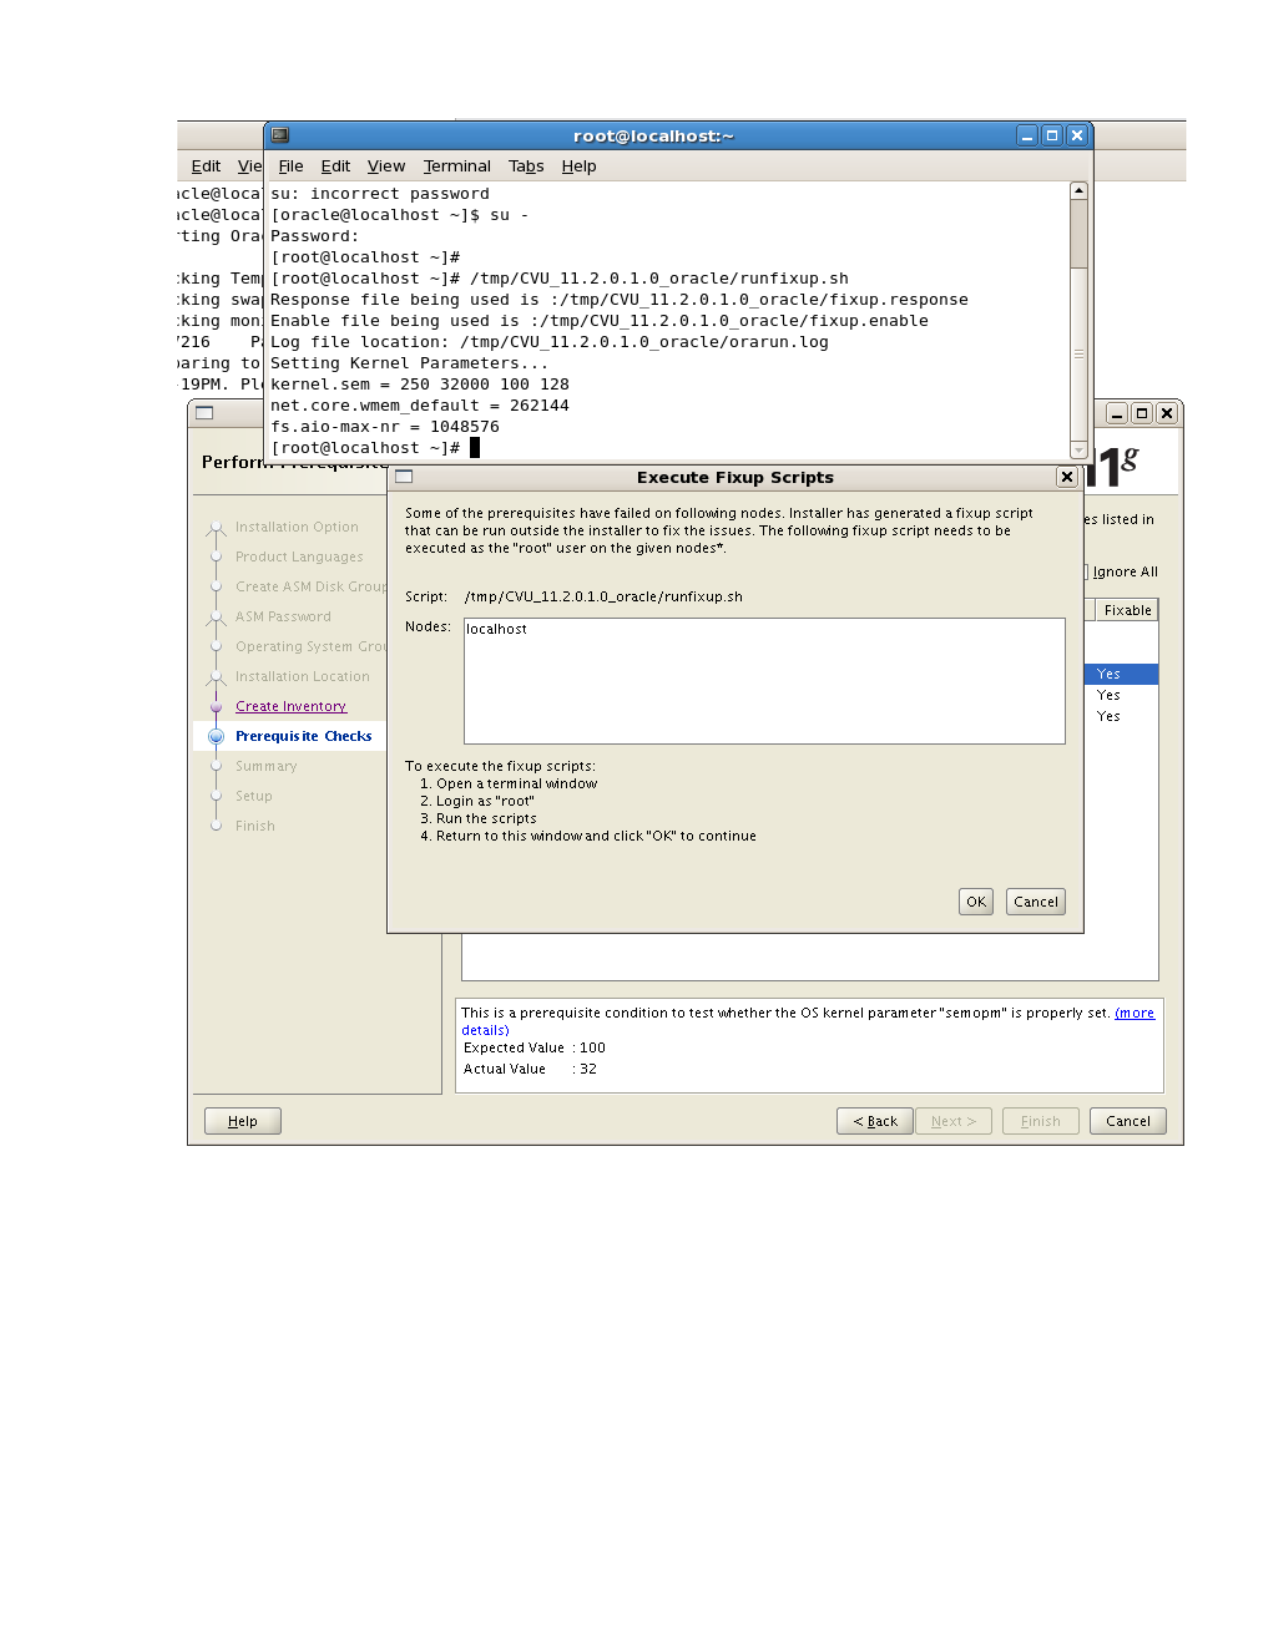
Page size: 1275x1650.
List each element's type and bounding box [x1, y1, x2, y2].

picture [177, 118, 1187, 1151]
